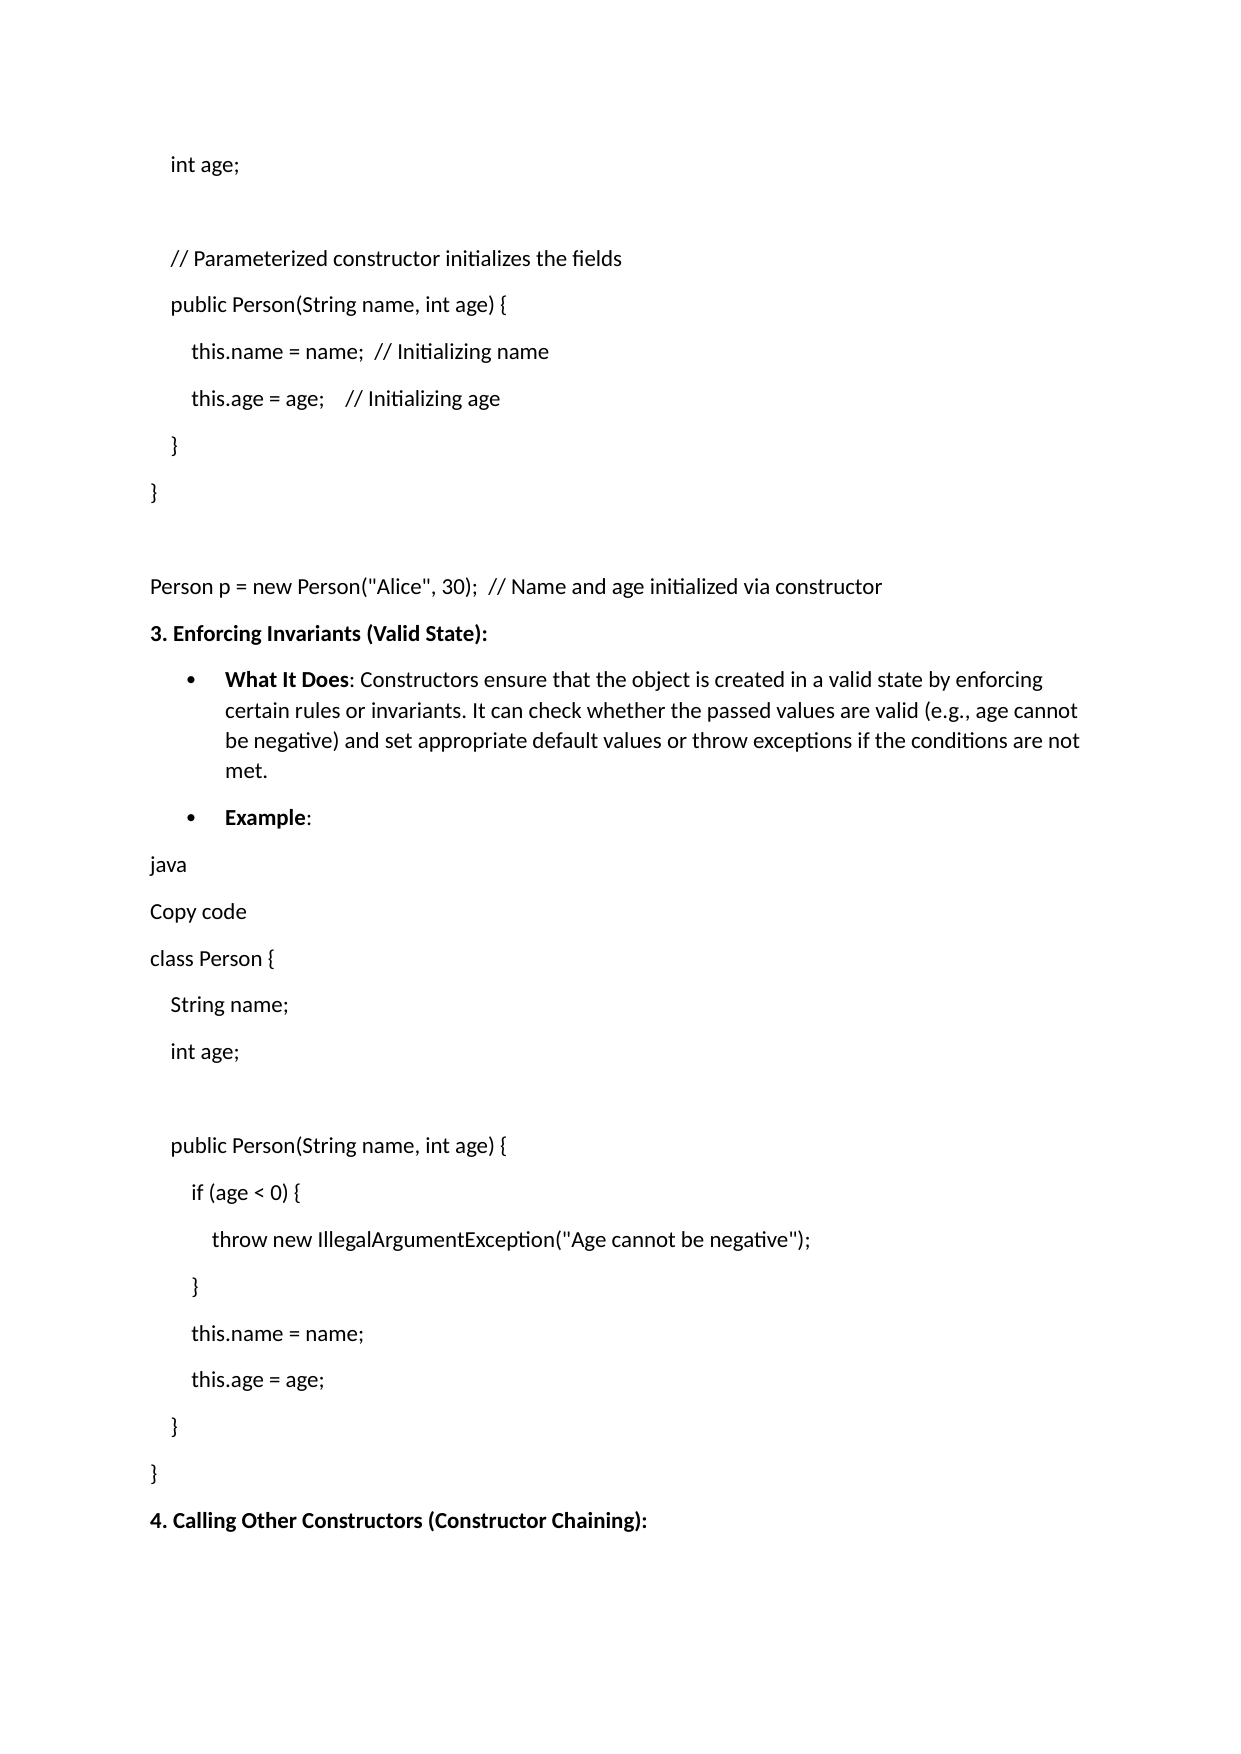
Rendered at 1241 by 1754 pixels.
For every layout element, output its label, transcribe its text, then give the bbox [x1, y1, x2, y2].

text String name; [150, 991, 1090, 1019]
text } [150, 1272, 1090, 1300]
text this.age = age; // Initializing age [150, 384, 1090, 412]
text public Person(String name, int age) { [150, 291, 1090, 319]
text 3. Enforcing Invariants (Valid State): [150, 619, 1090, 647]
text } [150, 431, 1090, 459]
text this.name = name; // Initializing name [150, 337, 1090, 366]
text this.name = name; [150, 1319, 1090, 1347]
list Example: [187, 803, 1090, 831]
text public Person(String name, int age) { [150, 1131, 1090, 1159]
text class Person { [150, 944, 1090, 972]
text this.age = age; [150, 1366, 1090, 1394]
text int age; [150, 150, 1090, 178]
text } [150, 1459, 1090, 1487]
text Copy code [150, 897, 1090, 925]
text 4. Calling Other Constructors (Constructor Chaining): [150, 1506, 1090, 1534]
text // Parameterized constructor initializes the fields [150, 244, 1090, 272]
text int age; [150, 1037, 1090, 1066]
text } [150, 1412, 1090, 1441]
text throw new IllegalArgumentException("Age cannot be negative"); [150, 1225, 1090, 1253]
text java [150, 850, 1090, 878]
text Person p = new Person("Alice", 30); // Name and age initialized via constructor [150, 572, 1090, 600]
list What It Does: Constructors ensure that the object is created in a valid state by enforcing certain rules or invariants. It can check whether the passed values are valid (e.g., age cannot be negative) and set appropriate default values or throw exceptions if the conditions are not met. [187, 666, 1090, 784]
text if (age < 0) { [150, 1178, 1090, 1206]
text } [150, 478, 1090, 506]
